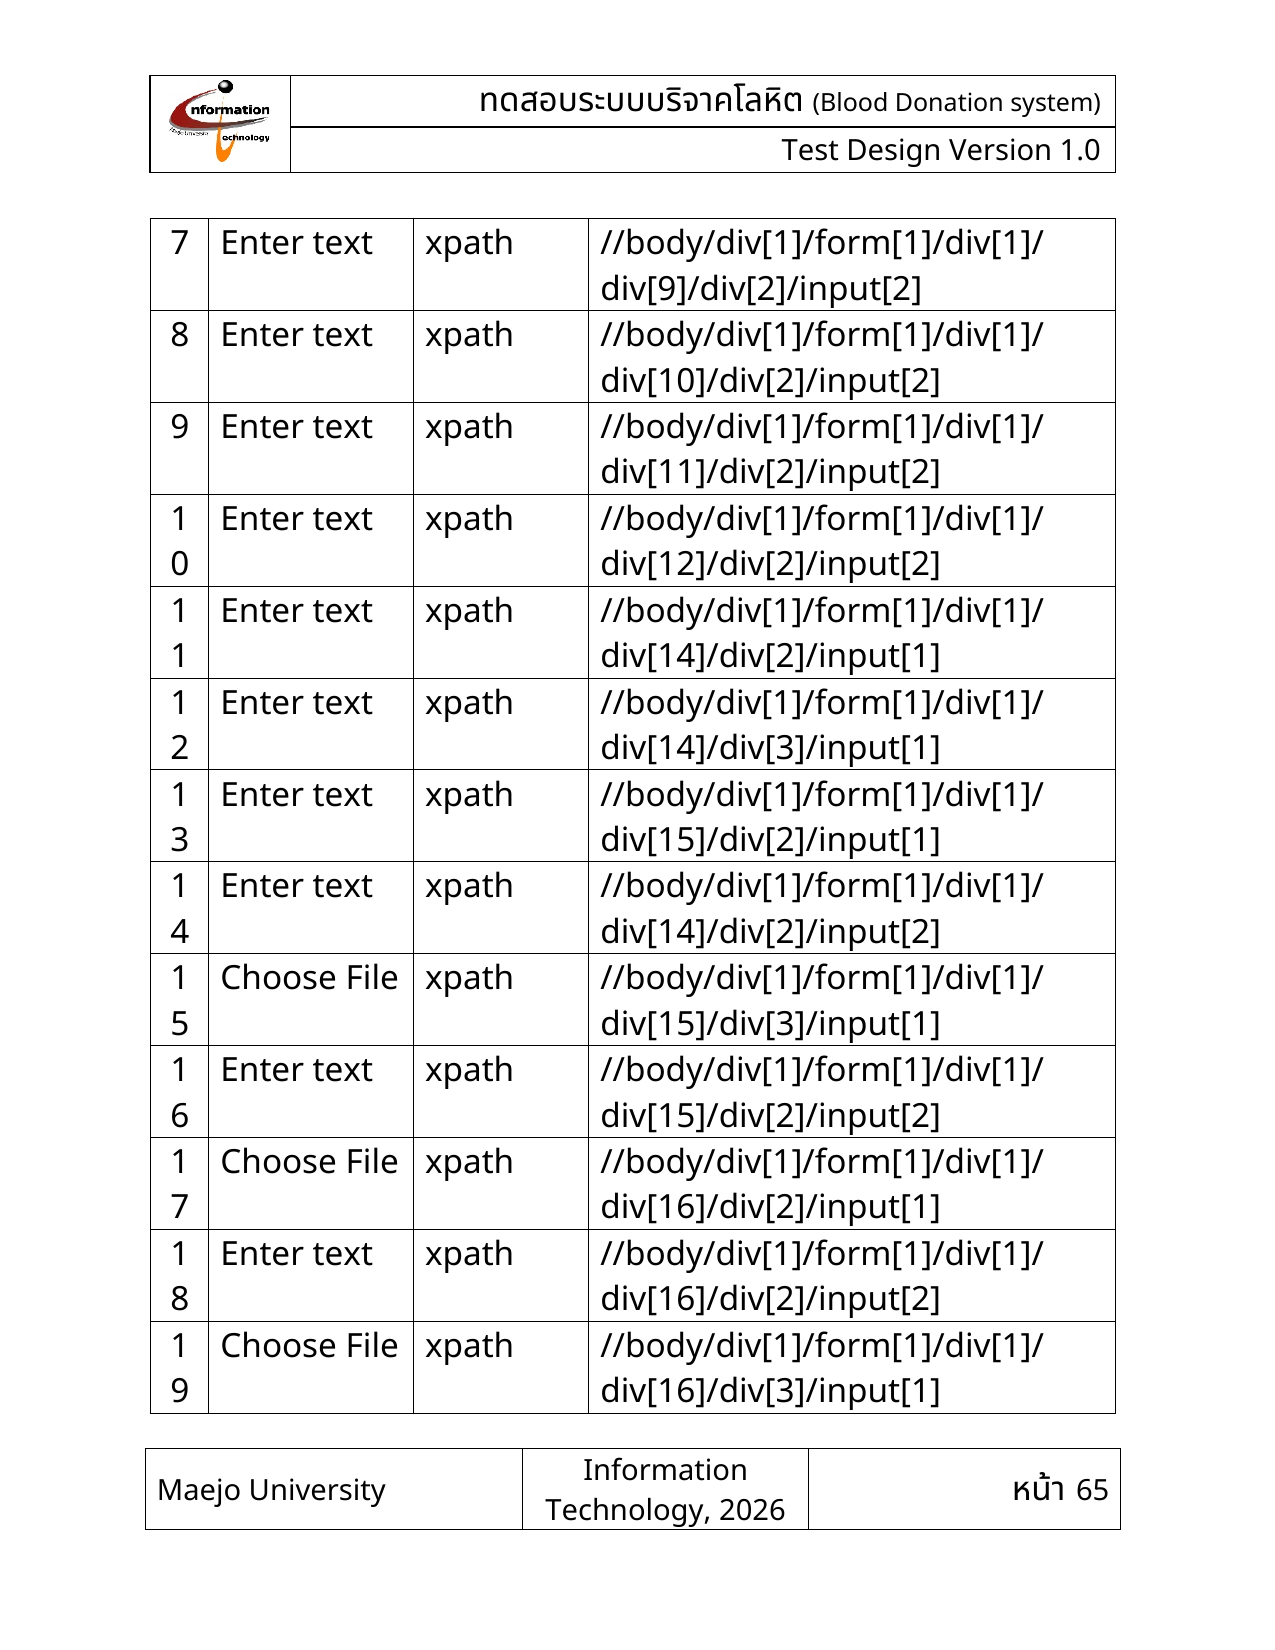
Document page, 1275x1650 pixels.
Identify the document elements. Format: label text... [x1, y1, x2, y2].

table_cell Enter text [209, 219, 413, 310]
table_cell xpath [414, 770, 588, 861]
table_cell Enter text [209, 587, 413, 677]
table_cell xpath [414, 1046, 588, 1137]
picture [168, 80, 270, 162]
table_cell //body/div[1]/form[1]/div[1]/div[12]/div[2]/input[2] [589, 495, 1115, 586]
table_cell 10 [151, 495, 208, 586]
table_cell xpath [414, 587, 588, 677]
table_cell 12 [151, 679, 208, 769]
table_cell xpath [414, 954, 588, 1045]
table_cell xpath [414, 862, 588, 953]
table_cell xpath [414, 219, 588, 310]
table_cell //body/div[1]/form[1]/div[1]/div[16]/div[2]/input[2] [589, 1230, 1115, 1321]
table_cell Enter text [209, 770, 413, 861]
table_cell //body/div[1]/form[1]/div[1]/div[14]/div[2]/input[1] [589, 587, 1115, 677]
table_cell xpath [414, 679, 588, 769]
table_cell //body/div[1]/form[1]/div[1]/div[16]/div[2]/input[1] [589, 1138, 1115, 1229]
table_cell //body/div[1]/form[1]/div[1]/div[15]/div[3]/input[1] [589, 954, 1115, 1045]
table_cell //body/div[1]/form[1]/div[1]/div[14]/div[2]/input[2] [589, 862, 1115, 953]
table_cell 19 [151, 1322, 208, 1412]
table_cell 15 [151, 954, 208, 1045]
table_cell Enter text [209, 862, 413, 953]
table_cell //body/div[1]/form[1]/div[1]/div[10]/div[2]/input[2] [589, 311, 1115, 402]
table_cell //body/div[1]/form[1]/div[1]/div[15]/div[2]/input[1] [589, 770, 1115, 861]
table_cell 16 [151, 1046, 208, 1137]
table_cell //body/div[1]/form[1]/div[1]/div[14]/div[3]/input[1] [589, 679, 1115, 769]
table_cell Enter text [209, 1230, 413, 1321]
table_cell 14 [151, 862, 208, 953]
table_cell Enter text [209, 403, 413, 494]
table_cell xpath [414, 495, 588, 586]
table_cell //body/div[1]/form[1]/div[1]/div[15]/div[2]/input[2] [589, 1046, 1115, 1137]
table_cell 8 [151, 311, 208, 402]
table_cell //body/div[1]/form[1]/div[1]/div[11]/div[2]/input[2] [589, 403, 1115, 494]
table_cell Choose File [209, 954, 413, 1045]
table_cell Enter text [209, 679, 413, 769]
table_cell xpath [414, 1230, 588, 1321]
table_cell 9 [151, 403, 208, 494]
table_cell Enter text [209, 495, 413, 586]
table_cell 17 [151, 1138, 208, 1229]
table_cell 7 [151, 219, 208, 310]
table_cell //body/div[1]/form[1]/div[1]/div[16]/div[3]/input[1] [589, 1322, 1115, 1412]
table_cell Choose File [209, 1322, 413, 1412]
table_cell xpath [414, 311, 588, 402]
table_cell Enter text [209, 1046, 413, 1137]
table_cell Enter text [209, 311, 413, 402]
table_cell 18 [151, 1230, 208, 1321]
table_cell //body/div[1]/form[1]/div[1]/div[9]/div[2]/input[2] [589, 219, 1115, 310]
table_cell xpath [414, 403, 588, 494]
table_cell Choose File [209, 1138, 413, 1229]
table_cell xpath [414, 1138, 588, 1229]
table_cell 11 [151, 587, 208, 677]
table_cell xpath [414, 1322, 588, 1412]
table_cell 13 [151, 770, 208, 861]
